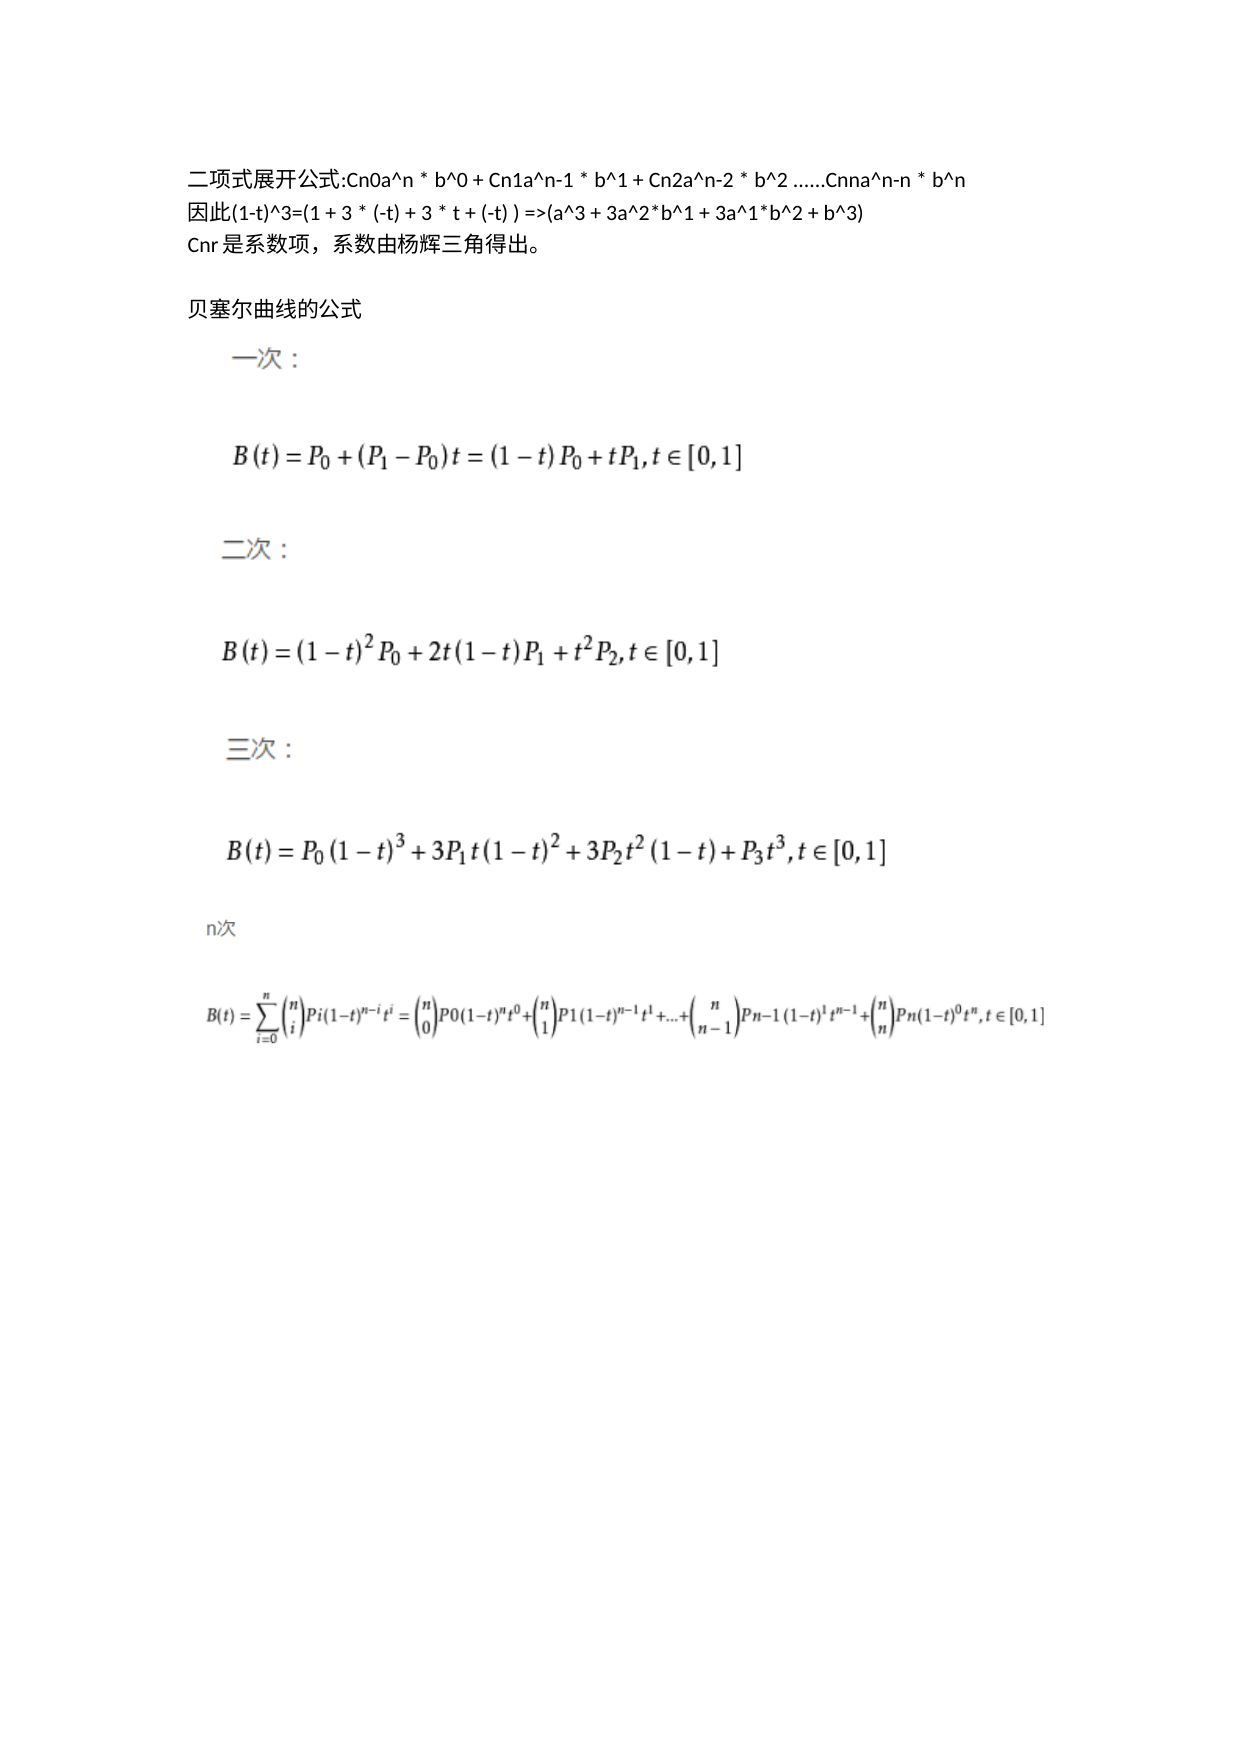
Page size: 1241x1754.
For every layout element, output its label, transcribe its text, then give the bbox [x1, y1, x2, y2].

text 贝塞尔曲线的公式 [187, 292, 1053, 324]
picture [187, 519, 794, 700]
picture [187, 714, 938, 893]
picture [187, 324, 786, 501]
picture [187, 909, 1052, 1078]
text 二项式展开公式:Cn0a^n * b^0 + Cn1a^n-1 * b^1 + Cn2a^n-2 * b^2 ......Cnna^n-n * b^n [187, 162, 1053, 194]
text 因此(1-t)^3=(1 + 3 * (-t) + 3 * t + (-t) ) =>(a^3 + 3a^2*b^1 + 3a^1*b^2 + b^3) [187, 194, 1053, 227]
text Cnr是系数项，系数由杨辉三角得出。 [187, 227, 1053, 259]
